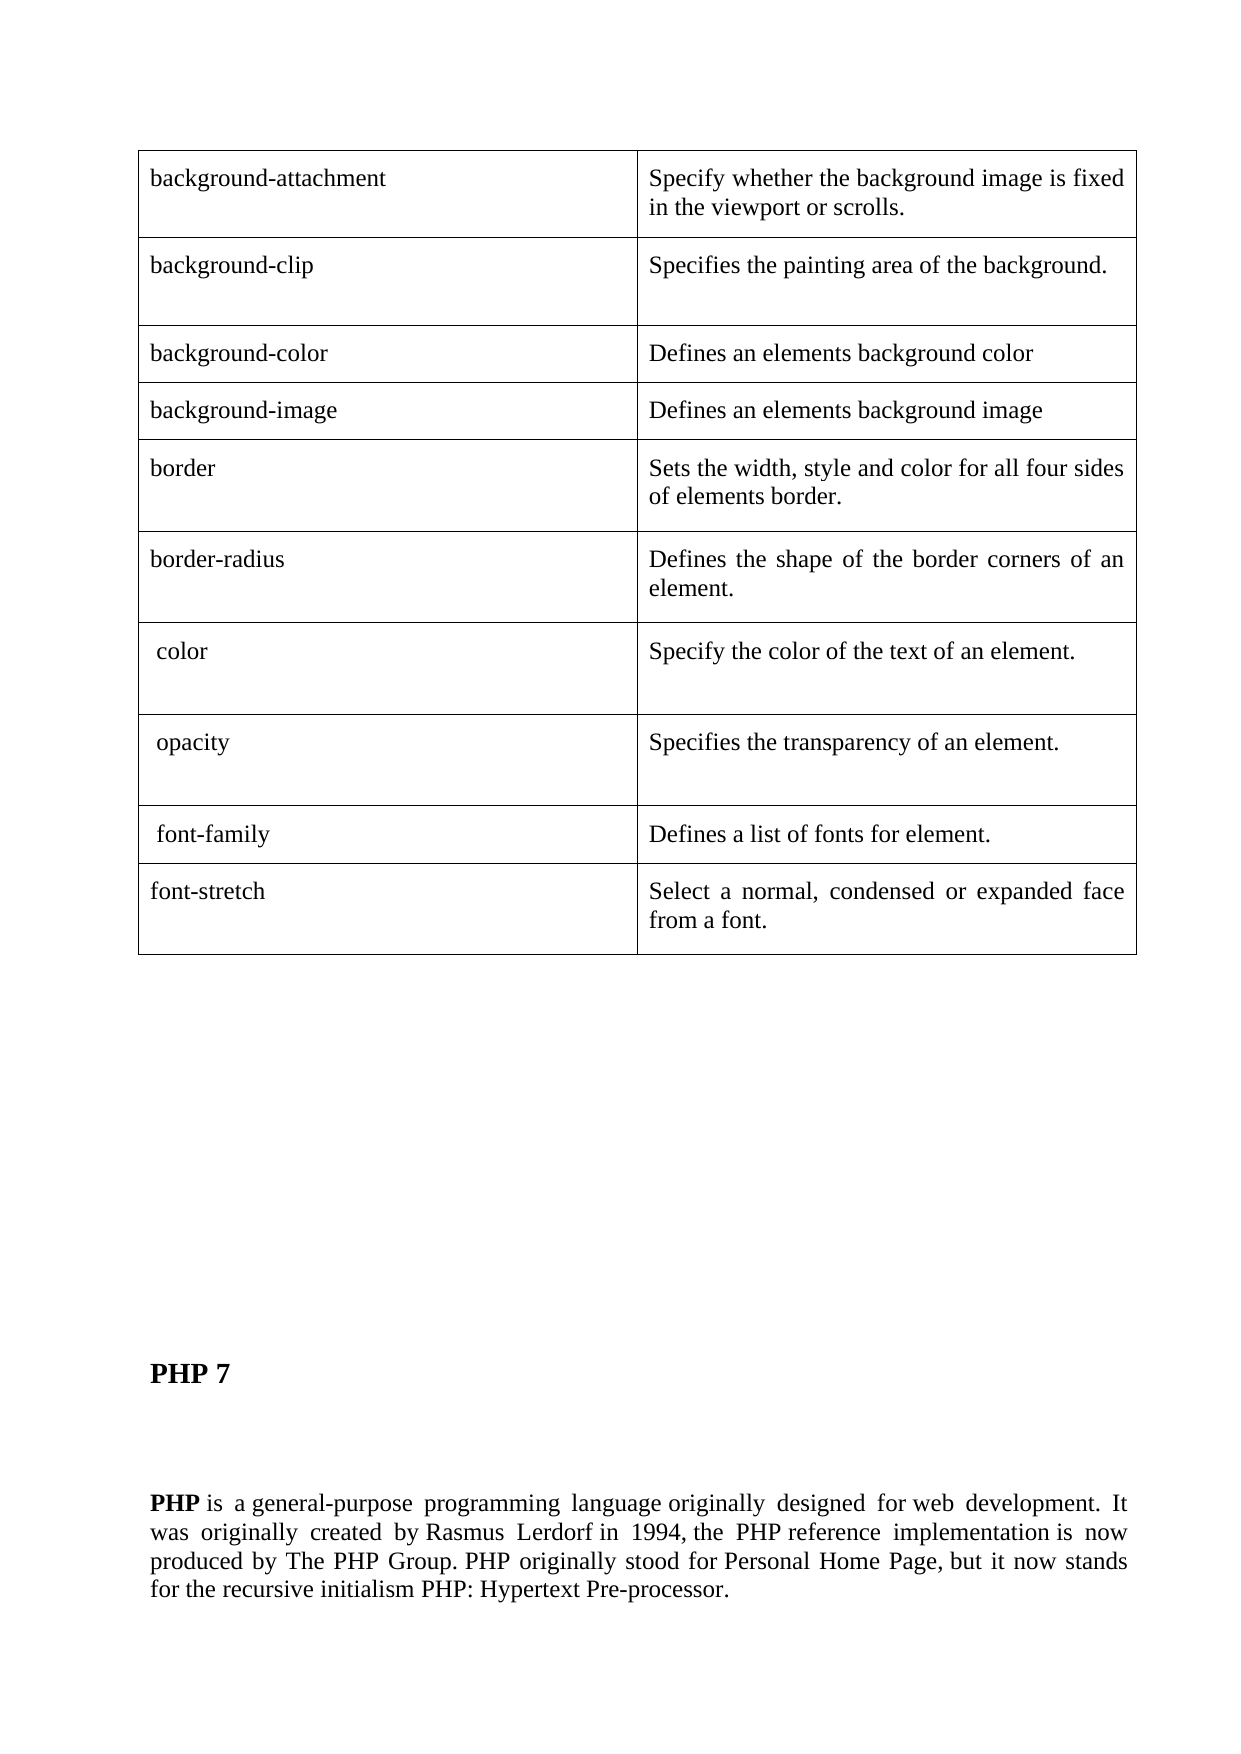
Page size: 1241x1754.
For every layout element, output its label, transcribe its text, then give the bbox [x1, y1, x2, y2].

table_cell opacity [139, 715, 637, 805]
table_cell background-image [139, 383, 637, 439]
table_cell Specify the color of the text of an element. [638, 623, 1136, 714]
table_cell font-stretch [139, 864, 637, 954]
table_cell Sets the width, style and color for all four sides of elements border. [638, 440, 1136, 531]
table_cell Defines the shape of the border corners of an element. [638, 532, 1136, 622]
table_cell background-clip [139, 238, 637, 325]
table_cell border-radius [139, 532, 637, 622]
text PHP is a general-purpose programming language originally designed for web development. It was originally created by Rasmus Lerdorf in 1994, the PHP reference implementation is now produced by The PHP Group. PHP originally stood for Personal Home Page, but it now stands for the recursive initialism PHP: Hypertext Pre-processor. [150, 1488, 1128, 1603]
text PHP 7 [150, 1356, 1128, 1389]
table_cell font-family [139, 806, 637, 862]
table_cell background-color [139, 326, 637, 382]
table_cell Defines an elements background image [638, 383, 1136, 439]
table_cell Defines a list of fonts for element. [638, 806, 1136, 862]
table_cell Select a normal, condensed or expanded face from a font. [638, 864, 1136, 954]
table_cell Specifies the painting area of the background. [638, 238, 1136, 325]
table_cell color [139, 623, 637, 714]
table_cell Specifies the transparency of an element. [638, 715, 1136, 805]
table_cell background-attachment [139, 151, 637, 237]
table_cell Specify whether the background image is fixed in the viewport or scrolls. [638, 151, 1136, 237]
table_cell border [139, 440, 637, 531]
table_cell Defines an elements background color [638, 326, 1136, 382]
